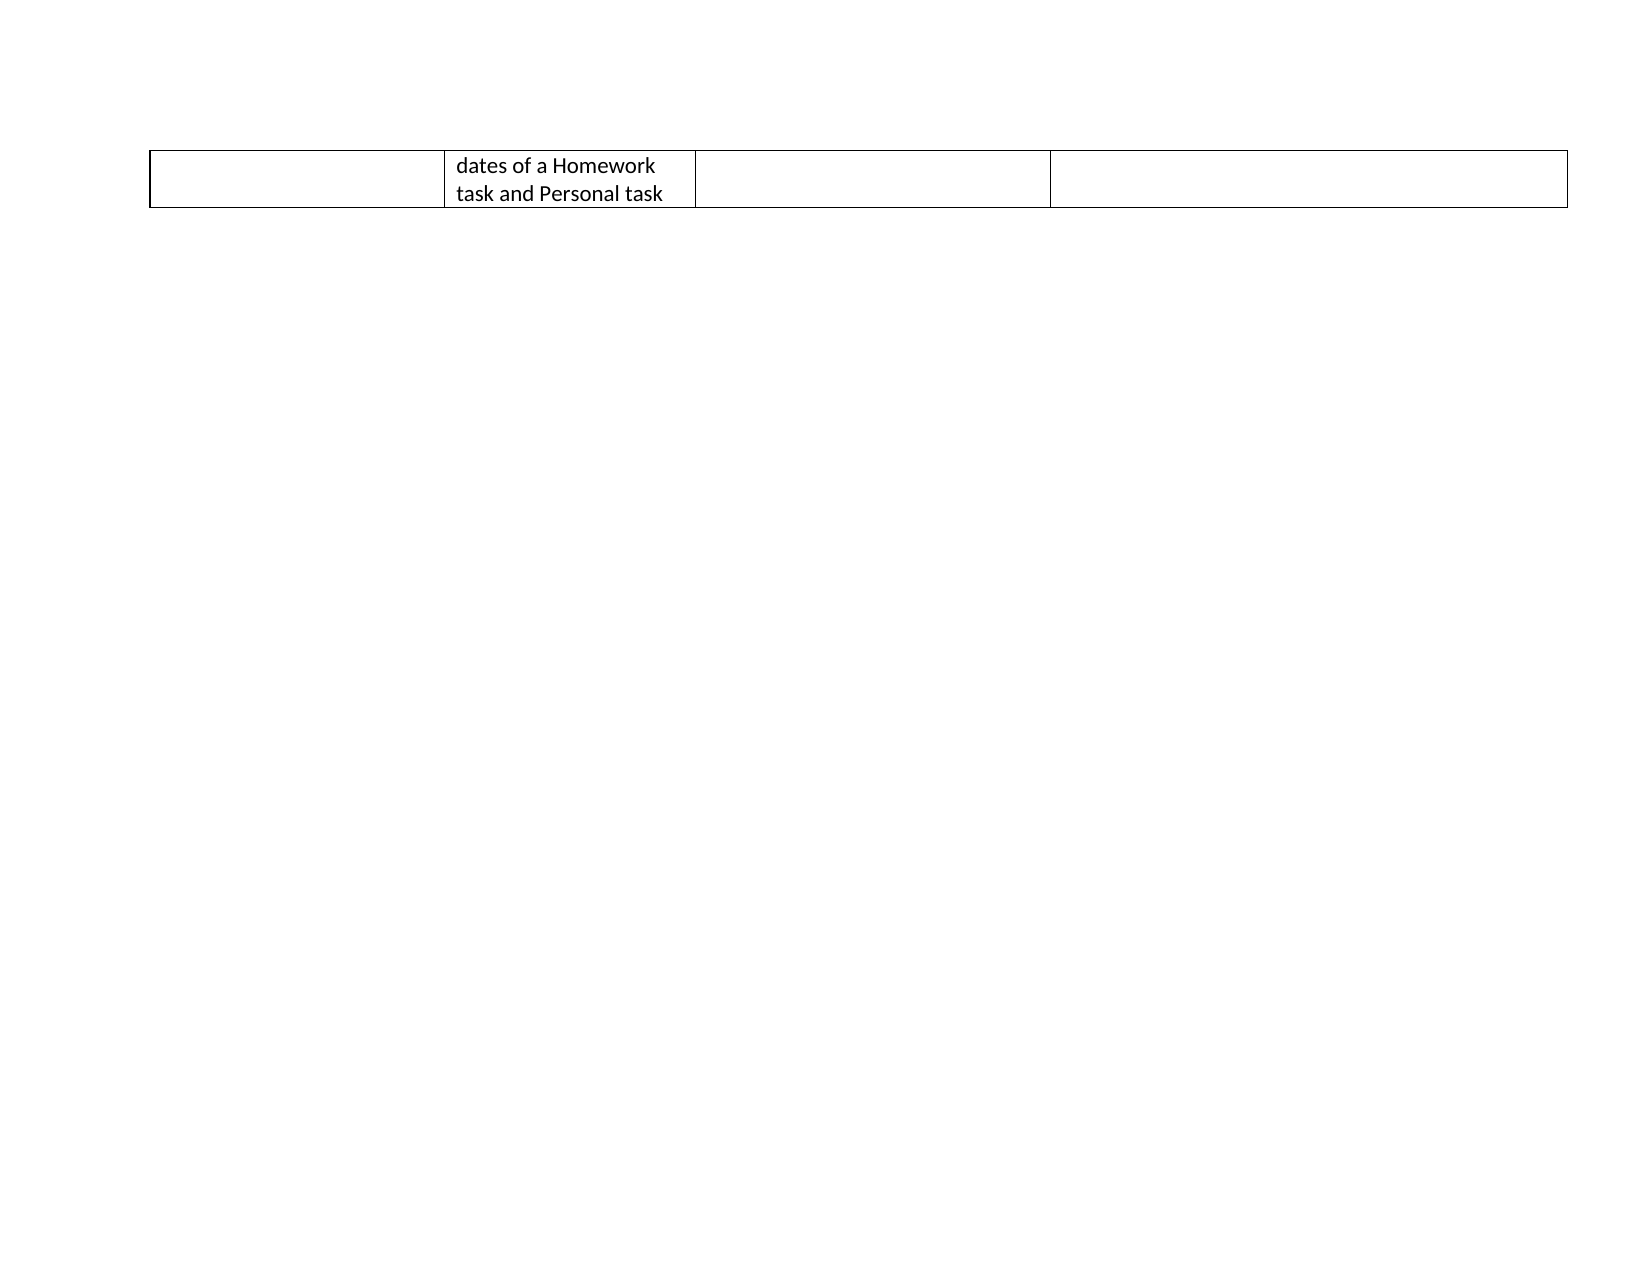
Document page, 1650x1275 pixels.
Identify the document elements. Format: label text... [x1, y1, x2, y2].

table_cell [151, 151, 444, 207]
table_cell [445, 151, 695, 207]
table_cell 0 [1051, 151, 1567, 207]
table_cell [696, 151, 1050, 207]
